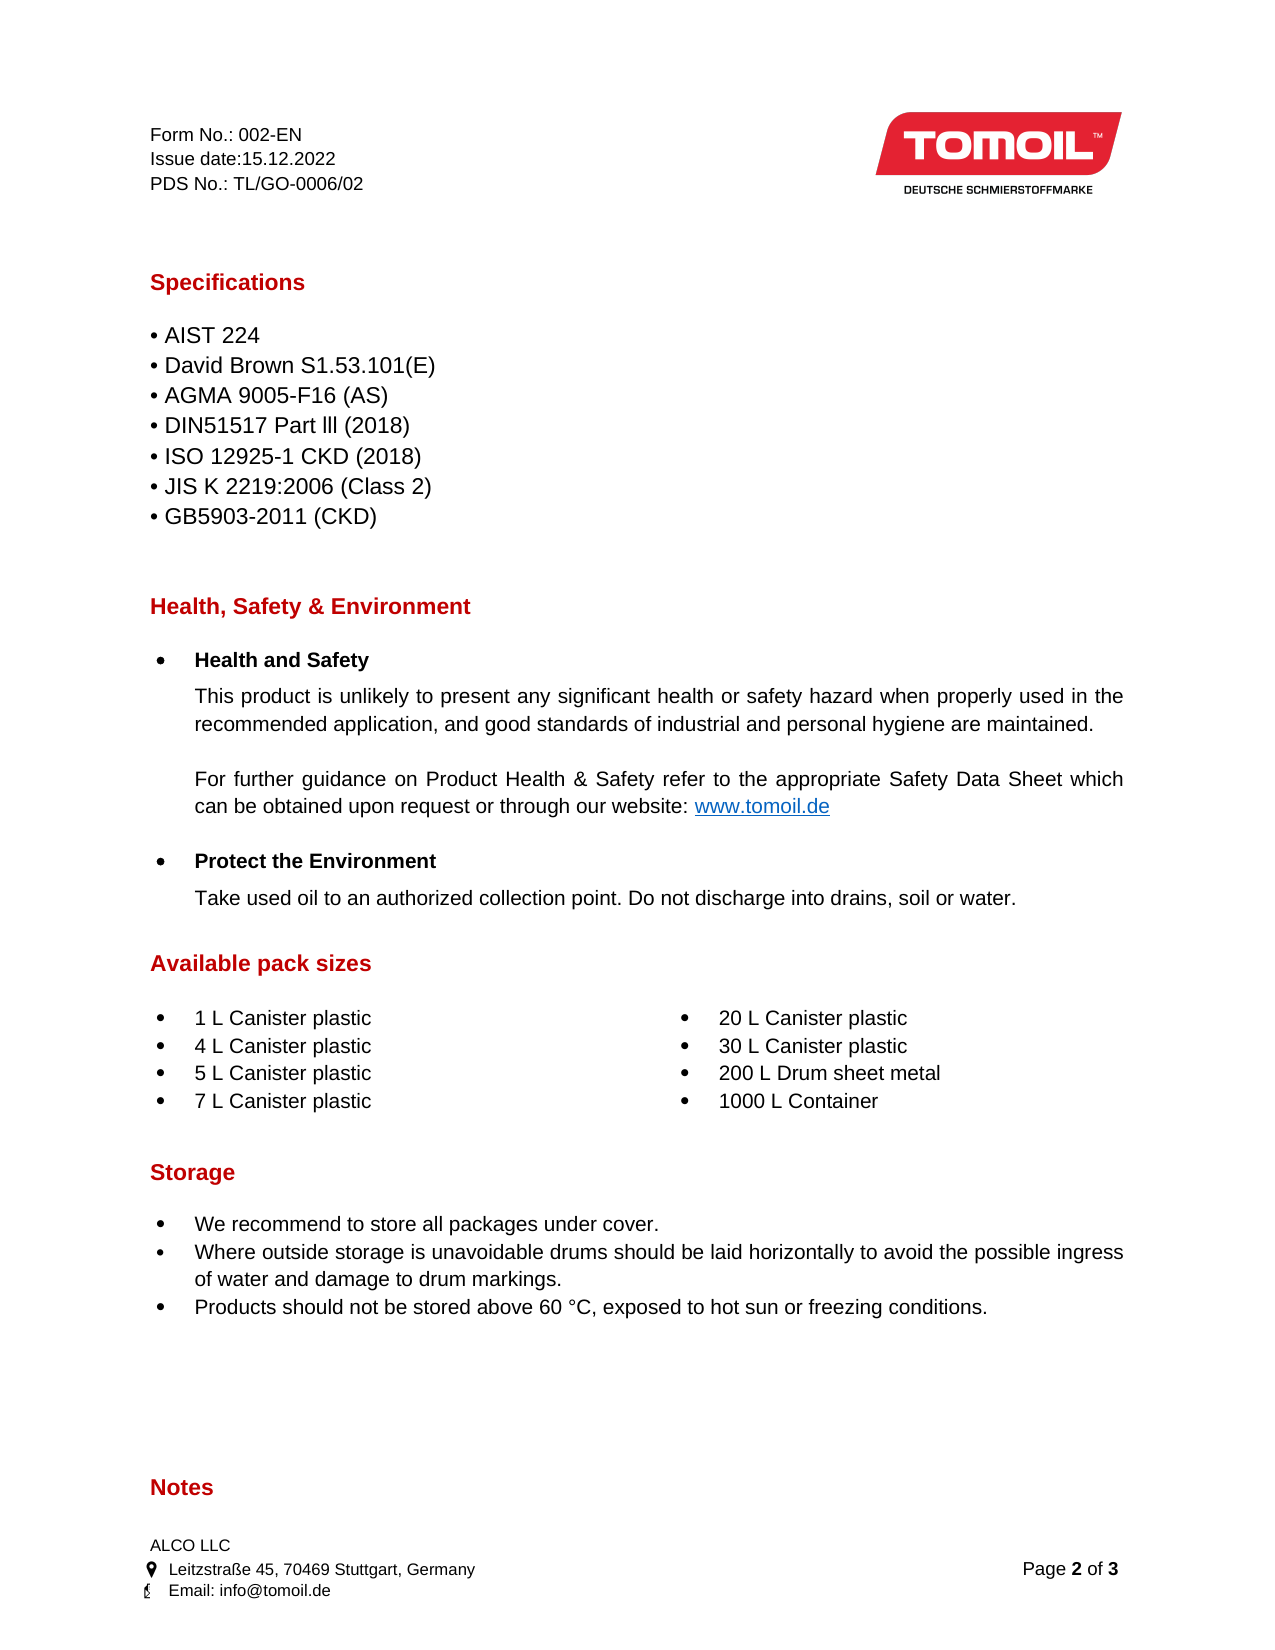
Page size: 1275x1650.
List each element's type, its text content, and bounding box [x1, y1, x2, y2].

list 4 L Canister plastic [157, 1033, 601, 1058]
list Where outside storage is unavoidable drums should be laid horizontally to avoid the possible ingress of water and damage to drum markings. [157, 1240, 1125, 1291]
list 20 L Canister plastic [681, 1006, 1125, 1030]
list Products should not be stored above 60 °C, exposed to hot sun or freezing conditions. [157, 1295, 1125, 1319]
text Specifications [150, 269, 1125, 296]
list 1000 L Container [681, 1089, 1125, 1113]
list 5 L Canister plastic [157, 1061, 601, 1085]
list We recommend to store all packages under cover. [157, 1212, 1125, 1236]
list Take used oil to an authorized collection point. Do not discharge into drains, soil or water. [194, 885, 1125, 909]
list Protect the Environment [157, 849, 1125, 873]
list 200 L Drum sheet metal [681, 1061, 1125, 1085]
text For further guidance on Product Health & Safety refer to the appropriate Safety Data Sheet which can be obtained upon request or through our website: www.tomoil.de [194, 767, 1125, 818]
list Health and Safety [157, 648, 1125, 672]
list 1 L Canister plastic [157, 1006, 601, 1030]
text Available pack sizes [150, 950, 1125, 977]
text Storage [150, 1159, 1125, 1186]
list 30 L Canister plastic [681, 1033, 1125, 1058]
picture [141, 1558, 163, 1599]
list 7 L Canister plastic [157, 1089, 601, 1113]
text This product is unlikely to present any significant health or safety hazard when properly used in the recommended application, and good standards of industrial and personal hygiene are maintained. [194, 684, 1125, 736]
text Notes [150, 1474, 1125, 1501]
text • AIST 224 • David Brown S1.53.101(E) • AGMA 9005-F16 (AS) • DIN51517 Part lll (2018) • ISO 12925-1 CKD (2018) • JIS K 2219:2006 (Class 2) • GB5903-2011 (CKD) [150, 322, 1125, 529]
picture [871, 73, 1125, 209]
text Health, Safety & Environment [150, 593, 1125, 619]
